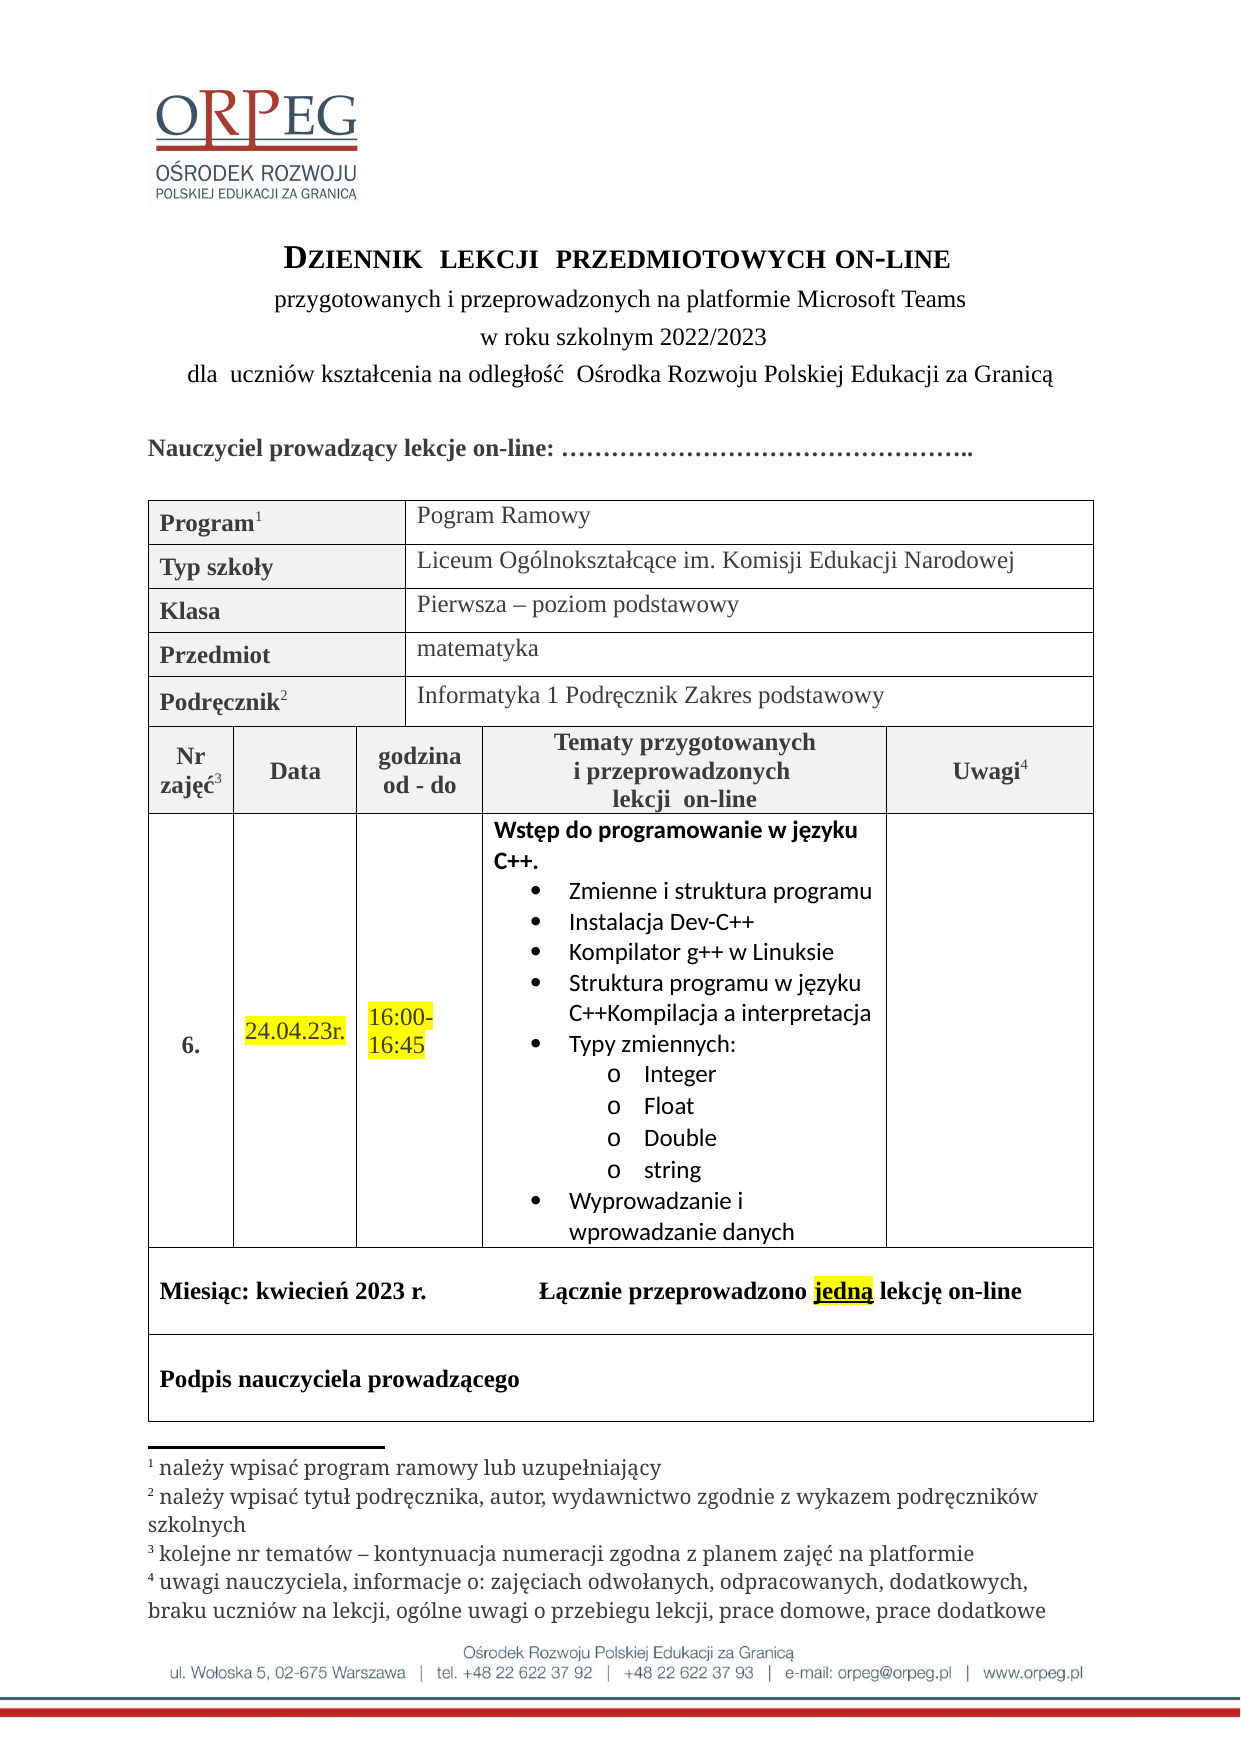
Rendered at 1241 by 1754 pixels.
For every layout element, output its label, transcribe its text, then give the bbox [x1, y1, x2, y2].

table_cell 24.04.23r. [234, 814, 356, 1247]
table_cell Nr zajęć [149, 727, 233, 813]
table_header Program [149, 501, 405, 544]
table_cell Podręcznik [149, 677, 405, 726]
table_cell godzina od - do [357, 727, 482, 813]
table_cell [149, 1335, 1093, 1421]
table_cell Klasa [149, 589, 405, 632]
table_header Pogram Ramowy [406, 501, 1093, 544]
table_cell Pierwsza – poziom podstawowy [406, 589, 1093, 632]
table_cell 6. [149, 814, 233, 1247]
table_cell Data [234, 727, 356, 813]
text Nauczyciel prowadzący lekcje on-line: ………………………………………….. [148, 433, 1093, 462]
table_cell Przedmiot [149, 633, 405, 676]
table_cell Wstęp do programowanie w języku C++. Zmienne i struktura programu Instalacja Dev-C++ Kompilator g++ w Linuksie Struktura programu w języku C++Kompilacja a interpretacja Typy zmiennych: Integer Float Double string Wyprowadzanie i wprowadzanie danych [483, 814, 886, 1247]
table_cell matematyka [406, 633, 1093, 676]
picture [0, 1624, 1241, 1750]
table_cell Typ szkoły [149, 545, 405, 588]
table_cell Informatyka 1 Podręcznik Zakres podstawowy [406, 677, 1093, 726]
table_cell Miesiąc: kwiecień 2023 r. Łącznie przeprowadzono jedną lekcję on-line [149, 1248, 1093, 1334]
text dla uczniów kształcenia na odległość Ośrodka Rozwoju Polskiej Edukacji za Granicą [148, 359, 1093, 388]
picture [147, 82, 368, 207]
table_cell [887, 814, 1093, 1247]
table_cell Liceum Ogólnokształcące im. Komisji Edukacji Narodowej [406, 545, 1093, 588]
table_cell 16:00-16:45 [357, 814, 482, 1247]
table_cell Uwagi [887, 727, 1093, 813]
text Dziennik lekcji przedmiotowych on-line przygotowanych i przeprowadzonych na platformie Microsoft Teams w roku szkolnym 2022/2023 [148, 237, 1093, 350]
table_cell Tematy przygotowanych i przeprowadzonych lekcji on-line [483, 727, 886, 813]
